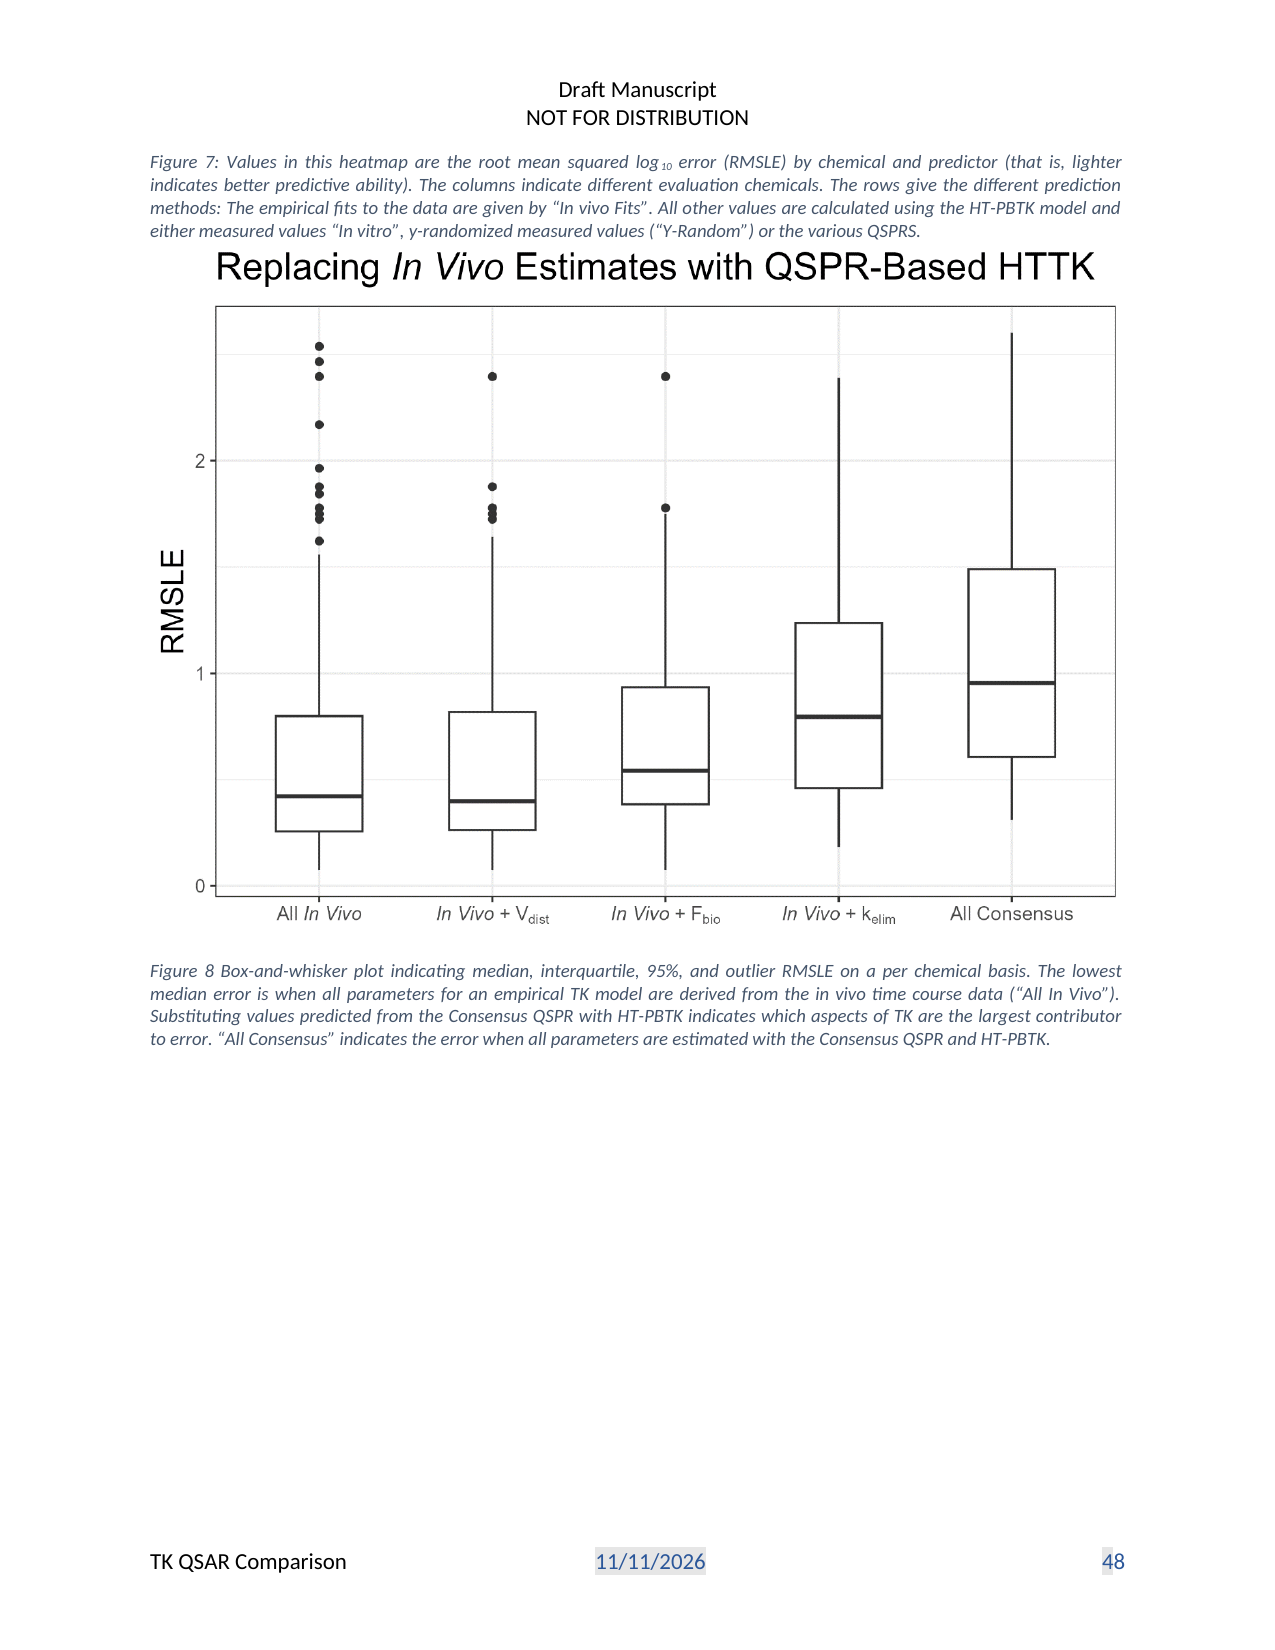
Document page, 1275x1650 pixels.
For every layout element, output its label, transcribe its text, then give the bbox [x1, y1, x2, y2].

text Figure 8 Box-and-whisker plot indicating median, interquartile, 95%, and outlier RMSLE on a per chemical basis. The lowest median error is when all parameters for an empirical TK model are derived from the in vivo time course data (“All In Vivo”). Substituting values predicted from the Consensus QSPR with HT-PBTK indicates which aspects of TK are the largest contributor to error. “All Consensus” indicates the error when all parameters are estimated with the Consensus QSPR and HT-PBTK. [150, 959, 1125, 1051]
picture [150, 241, 1125, 938]
text Figure 7: Values in this heatmap are the root mean squared log10 error (RMSLE) by chemical and predictor (that is, lighter indicates better predictive ability). The columns indicate different evaluation chemicals. The rows give the different prediction methods: The empirical fits to the data are given by “In vivo Fits”. All other values are calculated using the HT-PBTK model and either measured values “In vitro”, y-randomized measured values (“Y-Random”) or the various QSPRS. [150, 150, 1125, 241]
